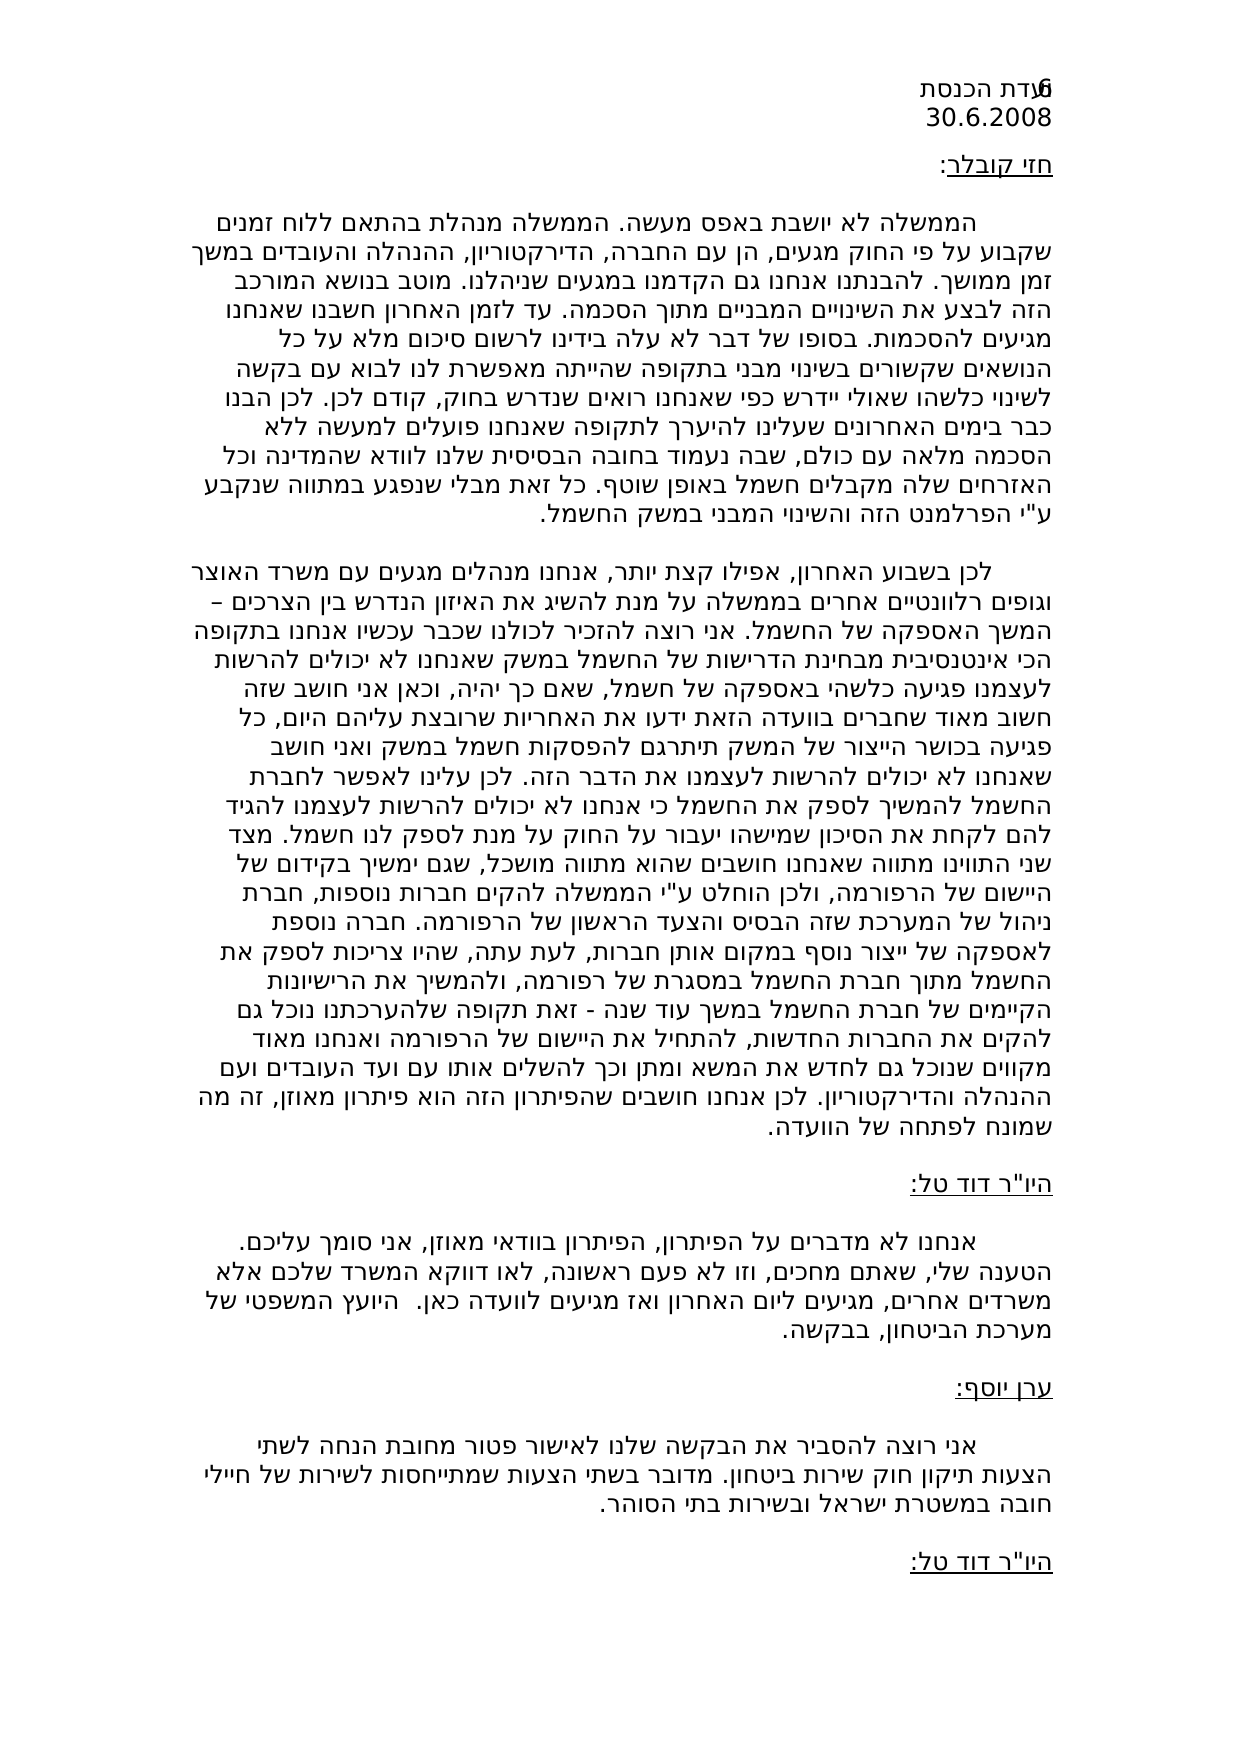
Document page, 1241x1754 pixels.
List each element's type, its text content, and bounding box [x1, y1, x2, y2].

text ערן יוסף: [187, 1373, 1053, 1402]
text היו"ר דוד טל: [187, 1547, 1053, 1576]
text חזי קובלר: [187, 150, 1053, 179]
text היו"ר דוד טל: [187, 1169, 1053, 1199]
text אנחנו לא מדברים על הפיתרון, הפיתרון בוודאי מאוזן, אני סומך עליכם. הטענה שלי, שאתם מחכים, וזו לא פעם ראשונה, לאו דווקא המשרד שלכם אלא משרדים אחרים, מגיעים ליום האחרון ואז מגיעים לוועדה כאן. היועץ המשפטי של מערכת הביטחון, בבקשה. [187, 1227, 1053, 1344]
text הממשלה לא יושבת באפס מעשה. הממשלה מנהלת בהתאם ללוח זמנים שקבוע על פי החוק מגעים, הן עם החברה, הדירקטוריון, ההנהלה והעובדים במשך זמן ממושך. להבנתנו אנחנו גם הקדמנו במגעים שניהלנו. מוטב בנושא המורכב הזה לבצע את השינויים המבניים מתוך הסכמה. עד לזמן האחרון חשבנו שאנחנו מגיעים להסכמות. בסופו של דבר לא עלה בידינו לרשום סיכום מלא על כל הנושאים שקשורים בשינוי מבני בתקופה שהייתה מאפשרת לנו לבוא עם בקשה לשינוי כלשהו שאולי יידרש כפי שאנחנו רואים שנדרש בחוק, קודם לכן. לכן הבנו כבר בימים האחרונים שעלינו להיערך לתקופה שאנחנו פועלים למעשה ללא הסכמה מלאה עם כולם, שבה נעמוד בחובה הבסיסית שלנו לוודא שהמדינה וכל האזרחים שלה מקבלים חשמל באופן שוטף. כל זאת מבלי שנפגע במתווה שנקבע ע"י הפרלמנט הזה והשינוי המבני במשק החשמל. [187, 208, 1053, 529]
text אני רוצה להסביר את הבקשה שלנו לאישור פטור מחובת הנחה לשתי הצעות תיקון חוק שירות ביטחון. מדובר בשתי הצעות שמתייחסות לשירות של חיילי חובה במשטרת ישראל ובשירות בתי הסוהר. [187, 1431, 1053, 1518]
text לכן בשבוע האחרון, אפילו קצת יותר, אנחנו מנהלים מגעים עם משרד האוצר וגופים רלוונטיים אחרים בממשלה על מנת להשיג את האיזון הנדרש בין הצרכים – המשך האספקה של החשמל. אני רוצה להזכיר לכולנו שכבר עכשיו אנחנו בתקופה הכי אינטנסיבית מבחינת הדרישות של החשמל במשק שאנחנו לא יכולים להרשות לעצמנו פגיעה כלשהי באספקה של חשמל, שאם כך יהיה, וכאן אני חושב שזה חשוב מאוד שחברים בוועדה הזאת ידעו את האחריות שרובצת עליהם היום, כל פגיעה בכושר הייצור של המשק תיתרגם להפסקות חשמל במשק ואני חושב שאנחנו לא יכולים להרשות לעצמנו את הדבר הזה. לכן עלינו לאפשר לחברת החשמל להמשיך לספק את החשמל כי אנחנו לא יכולים להרשות לעצמנו להגיד להם לקחת את הסיכון שמישהו יעבור על החוק על מנת לספק לנו חשמל. מצד שני התווינו מתווה שאנחנו חושבים שהוא מתווה מושכל, שגם ימשיך בקידום של היישום של הרפורמה, ולכן הוחלט ע"י הממשלה להקים חברות נוספות, חברת ניהול של המערכת שזה הבסיס והצעד הראשון של הרפורמה. חברה נוספת לאספקה של ייצור נוסף במקום אותן חברות, לעת עתה, שהיו צריכות לספק את החשמל מתוך חברת החשמל במסגרת של רפורמה, ולהמשיך את הרישיונות הקיימים של חברת החשמל במשך עוד שנה - זאת תקופה שלהערכתנו נוכל גם להקים את החברות החדשות, להתחיל את היישום של הרפורמה ואנחנו מאוד מקווים שנוכל גם לחדש את המשא ומתן וכך להשלים אותו עם ועד העובדים ועם ההנהלה והדירקטוריון. לכן אנחנו חושבים שהפיתרון הזה הוא פיתרון מאוזן, זה מה שמונח לפתחה של הוועדה. [187, 557, 1053, 1141]
